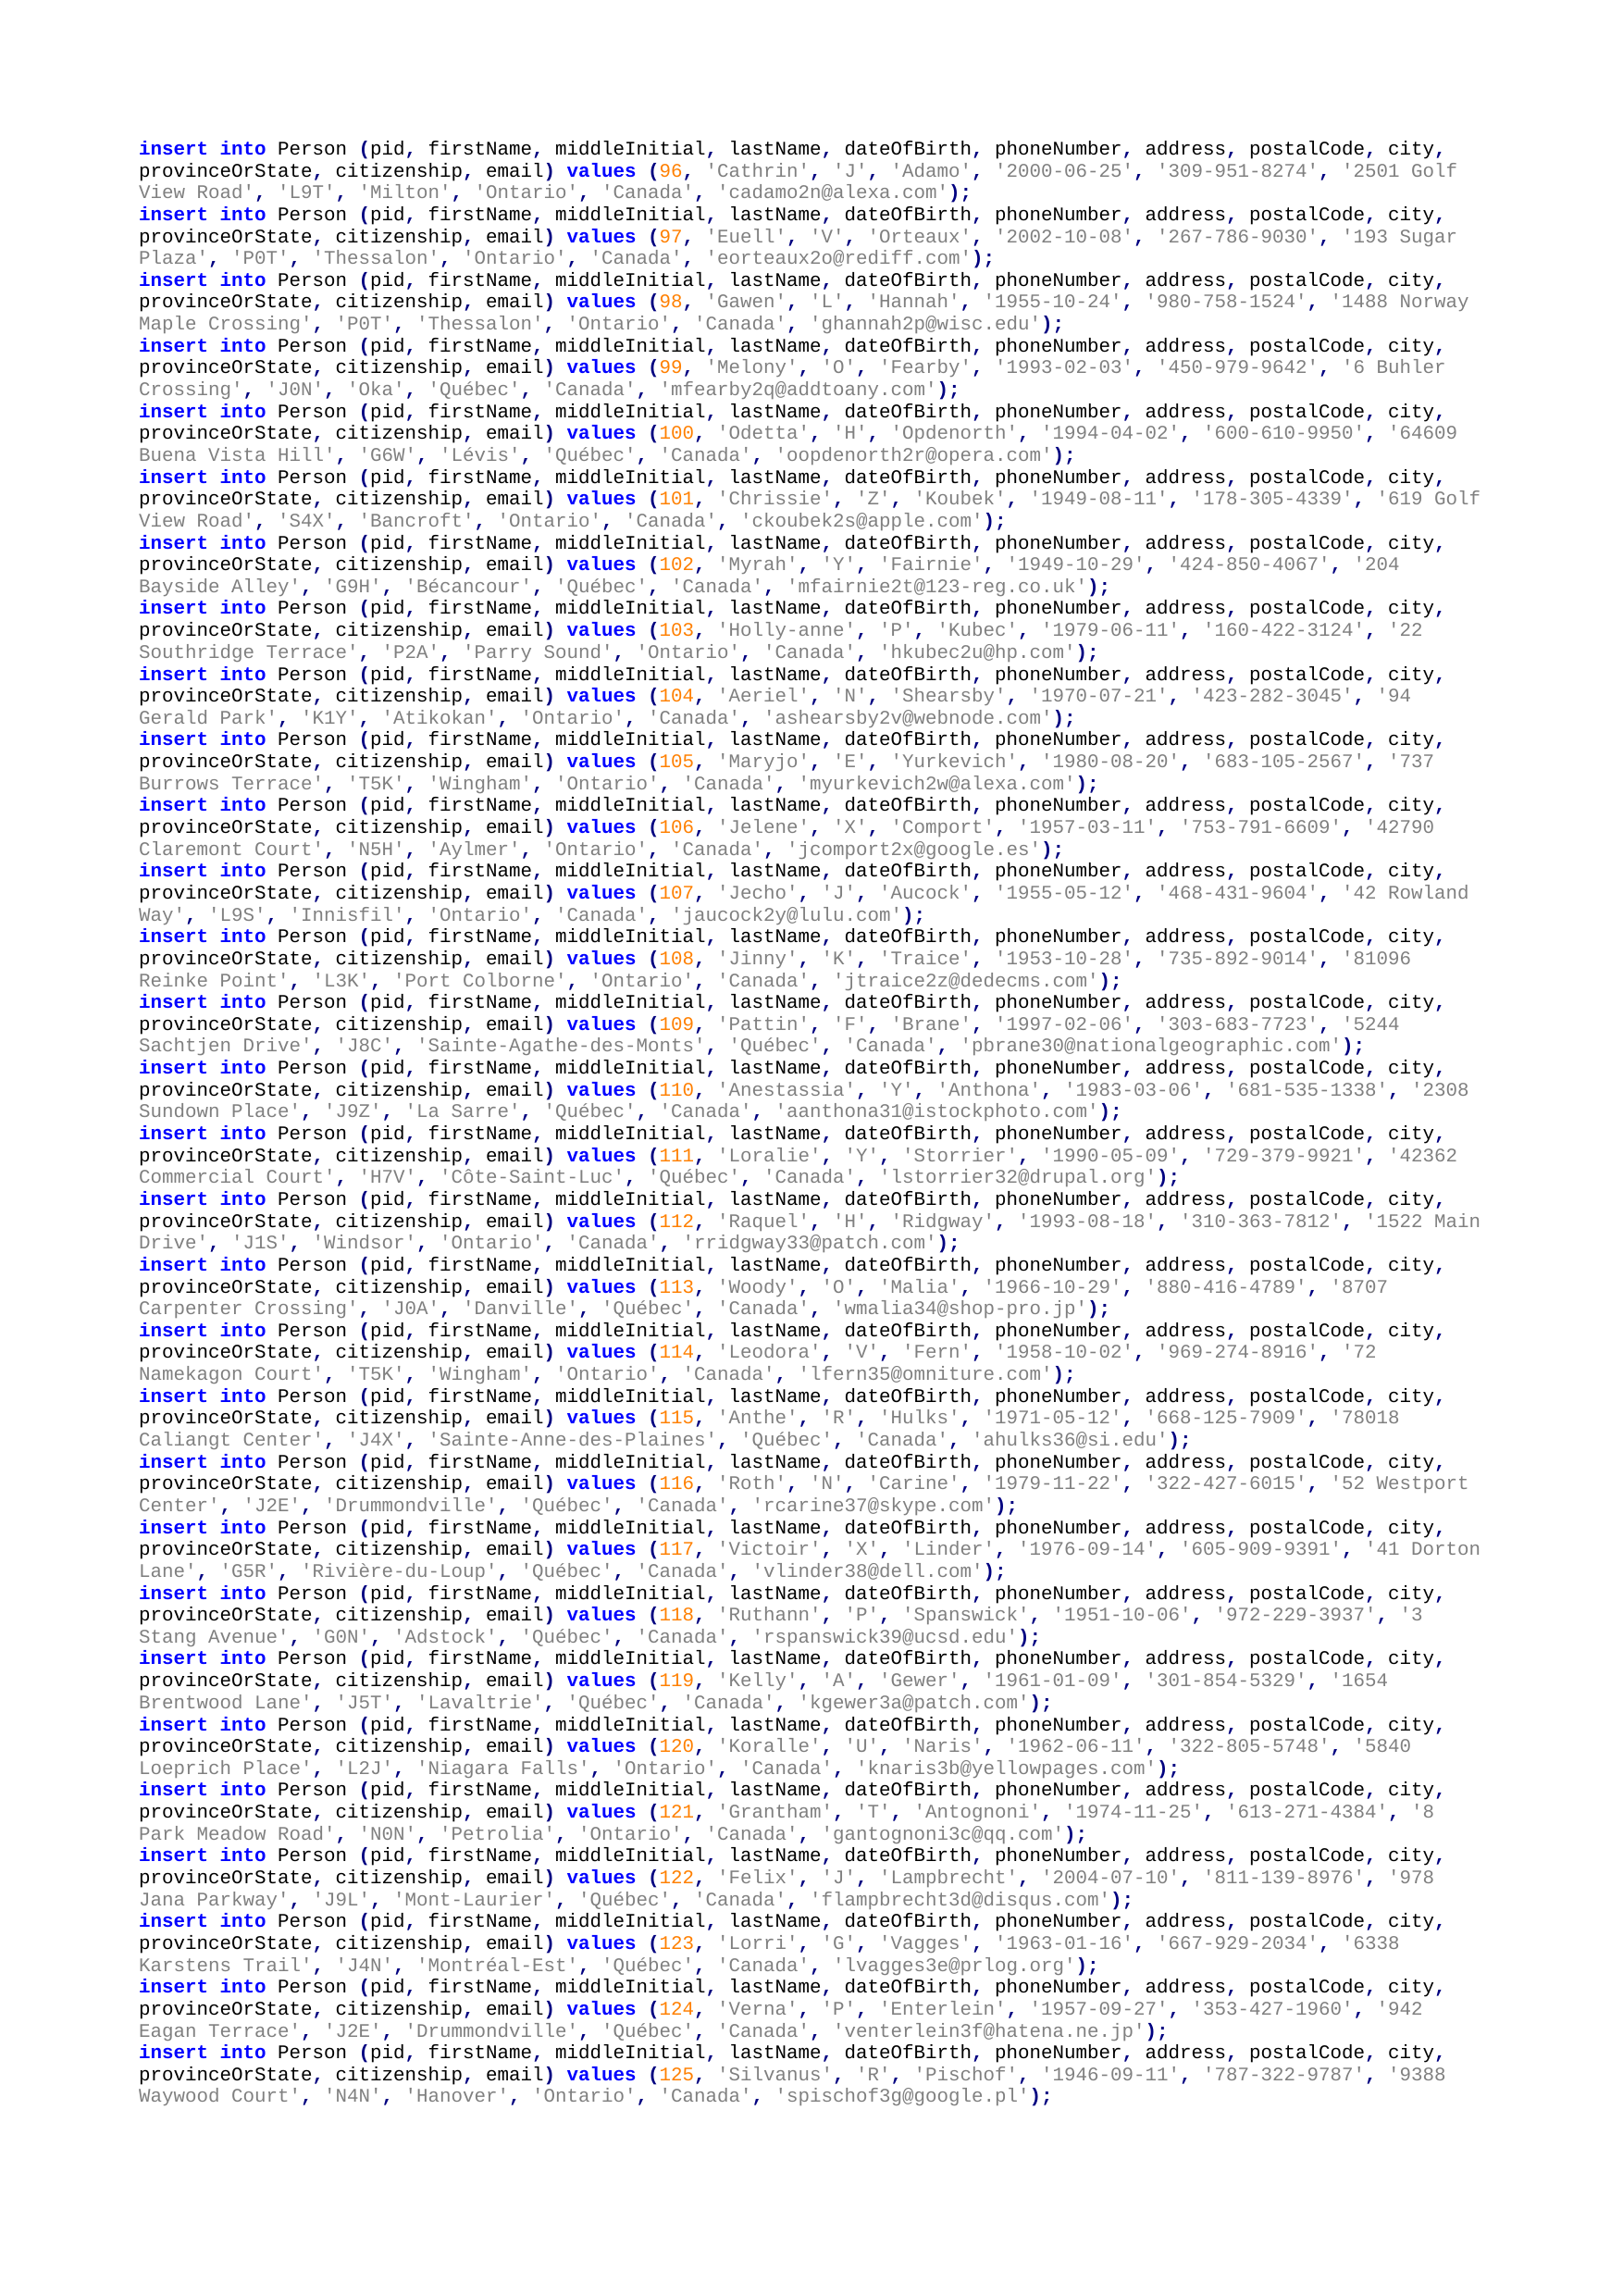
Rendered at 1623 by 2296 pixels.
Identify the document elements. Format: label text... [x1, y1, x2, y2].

text insert into Person (pid, firstName, middleInitial, lastName, dateOfBirth, phoneNumber, address, postalCode, city, provinceOrState, citizenship, email) values (119, 'Kelly', 'A', 'Gewer', '1961-01-09', '301-854-5329', '1654 Brentwood Lane', 'J5T', 'Lavaltrie', 'Québec', 'Canada', 'kgewer3a@patch.com'); [139, 1649, 1484, 1714]
text insert into Person (pid, firstName, middleInitial, lastName, dateOfBirth, phoneNumber, address, postalCode, city, provinceOrState, citizenship, email) values (97, 'Euell', 'V', 'Orteaux', '2002-10-08', '267-786-9030', '193 Sugar Plaza', 'P0T', 'Thessalon', 'Ontario', 'Canada', 'eorteaux2o@rediff.com'); [139, 205, 1484, 270]
text insert into Person (pid, firstName, middleInitial, lastName, dateOfBirth, phoneNumber, address, postalCode, city, provinceOrState, citizenship, email) values (116, 'Roth', 'N', 'Carine', '1979-11-22', '322-427-6015', '52 Westport Center', 'J2E', 'Drummondville', 'Québec', 'Canada', 'rcarine37@skype.com'); [139, 1452, 1484, 1518]
text insert into Person (pid, firstName, middleInitial, lastName, dateOfBirth, phoneNumber, address, postalCode, city, provinceOrState, citizenship, email) values (125, 'Silvanus', 'R', 'Pischof', '1946-09-11', '787-322-9787', '9388 Waywood Court', 'N4N', 'Hanover', 'Ontario', 'Canada', 'spischof3g@google.pl'); [139, 2042, 1484, 2108]
text insert into Person (pid, firstName, middleInitial, lastName, dateOfBirth, phoneNumber, address, postalCode, city, provinceOrState, citizenship, email) values (111, 'Loralie', 'Y', 'Storrier', '1990-05-09', '729-379-9921', '42362 Commercial Court', 'H7V', 'Côte-Saint-Luc', 'Québec', 'Canada', 'lstorrier32@drupal.org'); [139, 1123, 1484, 1189]
text insert into Person (pid, firstName, middleInitial, lastName, dateOfBirth, phoneNumber, address, postalCode, city, provinceOrState, citizenship, email) values (96, 'Cathrin', 'J', 'Adamo', '2000-06-25', '309-951-8274', '2501 Golf View Road', 'L9T', 'Milton', 'Ontario', 'Canada', 'cadamo2n@alexa.com'); [139, 139, 1484, 205]
text insert into Person (pid, firstName, middleInitial, lastName, dateOfBirth, phoneNumber, address, postalCode, city, provinceOrState, citizenship, email) values (123, 'Lorri', 'G', 'Vagges', '1963-01-16', '667-929-2034', '6338 Karstens Trail', 'J4N', 'Montréal-Est', 'Québec', 'Canada', 'lvagges3e@prlog.org'); [139, 1911, 1484, 1977]
text insert into Person (pid, firstName, middleInitial, lastName, dateOfBirth, phoneNumber, address, postalCode, city, provinceOrState, citizenship, email) values (99, 'Melony', 'O', 'Fearby', '1993-02-03', '450-979-9642', '6 Buhler Crossing', 'J0N', 'Oka', 'Québec', 'Canada', 'mfearby2q@addtoany.com'); [139, 336, 1484, 402]
text insert into Person (pid, firstName, middleInitial, lastName, dateOfBirth, phoneNumber, address, postalCode, city, provinceOrState, citizenship, email) values (105, 'Maryjo', 'E', 'Yurkevich', '1980-08-20', '683-105-2567', '737 Burrows Terrace', 'T5K', 'Wingham', 'Ontario', 'Canada', 'myurkevich2w@alexa.com'); [139, 729, 1484, 795]
text insert into Person (pid, firstName, middleInitial, lastName, dateOfBirth, phoneNumber, address, postalCode, city, provinceOrState, citizenship, email) values (106, 'Jelene', 'X', 'Comport', '1957-03-11', '753-791-6609', '42790 Claremont Court', 'N5H', 'Aylmer', 'Ontario', 'Canada', 'jcomport2x@google.es'); [139, 795, 1484, 861]
text insert into Person (pid, firstName, middleInitial, lastName, dateOfBirth, phoneNumber, address, postalCode, city, provinceOrState, citizenship, email) values (118, 'Ruthann', 'P', 'Spanswick', '1951-10-06', '972-229-3937', '3 Stang Avenue', 'G0N', 'Adstock', 'Québec', 'Canada', 'rspanswick39@ucsd.edu'); [139, 1583, 1484, 1649]
text insert into Person (pid, firstName, middleInitial, lastName, dateOfBirth, phoneNumber, address, postalCode, city, provinceOrState, citizenship, email) values (103, 'Holly-anne', 'P', 'Kubec', '1979-06-11', '160-422-3124', '22 Southridge Terrace', 'P2A', 'Parry Sound', 'Ontario', 'Canada', 'hkubec2u@hp.com'); [139, 599, 1484, 664]
text insert into Person (pid, firstName, middleInitial, lastName, dateOfBirth, phoneNumber, address, postalCode, city, provinceOrState, citizenship, email) values (120, 'Koralle', 'U', 'Naris', '1962-06-11', '322-805-5748', '5840 Loeprich Place', 'L2J', 'Niagara Falls', 'Ontario', 'Canada', 'knaris3b@yellowpages.com'); [139, 1714, 1484, 1780]
text insert into Person (pid, firstName, middleInitial, lastName, dateOfBirth, phoneNumber, address, postalCode, city, provinceOrState, citizenship, email) values (113, 'Woody', 'O', 'Malia', '1966-10-29', '880-416-4789', '8707 Carpenter Crossing', 'J0A', 'Danville', 'Québec', 'Canada', 'wmalia34@shop-pro.jp'); [139, 1255, 1484, 1321]
text insert into Person (pid, firstName, middleInitial, lastName, dateOfBirth, phoneNumber, address, postalCode, city, provinceOrState, citizenship, email) values (110, 'Anestassia', 'Y', 'Anthona', '1983-03-06', '681-535-1338', '2308 Sundown Place', 'J9Z', 'La Sarre', 'Québec', 'Canada', 'aanthona31@istockphoto.com'); [139, 1058, 1484, 1123]
text insert into Person (pid, firstName, middleInitial, lastName, dateOfBirth, phoneNumber, address, postalCode, city, provinceOrState, citizenship, email) values (98, 'Gawen', 'L', 'Hannah', '1955-10-24', '980-758-1524', '1488 Norway Maple Crossing', 'P0T', 'Thessalon', 'Ontario', 'Canada', 'ghannah2p@wisc.edu'); [139, 270, 1484, 336]
text insert into Person (pid, firstName, middleInitial, lastName, dateOfBirth, phoneNumber, address, postalCode, city, provinceOrState, citizenship, email) values (115, 'Anthe', 'R', 'Hulks', '1971-05-12', '668-125-7909', '78018 Caliangt Center', 'J4X', 'Sainte-Anne-des-Plaines', 'Québec', 'Canada', 'ahulks36@si.edu'); [139, 1386, 1484, 1452]
text insert into Person (pid, firstName, middleInitial, lastName, dateOfBirth, phoneNumber, address, postalCode, city, provinceOrState, citizenship, email) values (109, 'Pattin', 'F', 'Brane', '1997-02-06', '303-683-7723', '5244 Sachtjen Drive', 'J8C', 'Sainte-Agathe-des-Monts', 'Québec', 'Canada', 'pbrane30@nationalgeographic.com'); [139, 992, 1484, 1058]
text insert into Person (pid, firstName, middleInitial, lastName, dateOfBirth, phoneNumber, address, postalCode, city, provinceOrState, citizenship, email) values (117, 'Victoir', 'X', 'Linder', '1976-09-14', '605-909-9391', '41 Dorton Lane', 'G5R', 'Rivière-du-Loup', 'Québec', 'Canada', 'vlinder38@dell.com'); [139, 1518, 1484, 1583]
text insert into Person (pid, firstName, middleInitial, lastName, dateOfBirth, phoneNumber, address, postalCode, city, provinceOrState, citizenship, email) values (101, 'Chrissie', 'Z', 'Koubek', '1949-08-11', '178-305-4339', '619 Golf View Road', 'S4X', 'Bancroft', 'Ontario', 'Canada', 'ckoubek2s@apple.com'); [139, 467, 1484, 533]
text insert into Person (pid, firstName, middleInitial, lastName, dateOfBirth, phoneNumber, address, postalCode, city, provinceOrState, citizenship, email) values (114, 'Leodora', 'V', 'Fern', '1958-10-02', '969-274-8916', '72 Namekagon Court', 'T5K', 'Wingham', 'Ontario', 'Canada', 'lfern35@omniture.com'); [139, 1321, 1484, 1386]
text insert into Person (pid, firstName, middleInitial, lastName, dateOfBirth, phoneNumber, address, postalCode, city, provinceOrState, citizenship, email) values (108, 'Jinny', 'K', 'Traice', '1953-10-28', '735-892-9014', '81096 Reinke Point', 'L3K', 'Port Colborne', 'Ontario', 'Canada', 'jtraice2z@dedecms.com'); [139, 926, 1484, 992]
text insert into Person (pid, firstName, middleInitial, lastName, dateOfBirth, phoneNumber, address, postalCode, city, provinceOrState, citizenship, email) values (100, 'Odetta', 'H', 'Opdenorth', '1994-04-02', '600-610-9950', '64609 Buena Vista Hill', 'G6W', 'Lévis', 'Québec', 'Canada', 'oopdenorth2r@opera.com'); [139, 402, 1484, 467]
text insert into Person (pid, firstName, middleInitial, lastName, dateOfBirth, phoneNumber, address, postalCode, city, provinceOrState, citizenship, email) values (124, 'Verna', 'P', 'Enterlein', '1957-09-27', '353-427-1960', '942 Eagan Terrace', 'J2E', 'Drummondville', 'Québec', 'Canada', 'venterlein3f@hatena.ne.jp'); [139, 1977, 1484, 2042]
text insert into Person (pid, firstName, middleInitial, lastName, dateOfBirth, phoneNumber, address, postalCode, city, provinceOrState, citizenship, email) values (104, 'Aeriel', 'N', 'Shearsby', '1970-07-21', '423-282-3045', '94 Gerald Park', 'K1Y', 'Atikokan', 'Ontario', 'Canada', 'ashearsby2v@webnode.com'); [139, 664, 1484, 729]
text insert into Person (pid, firstName, middleInitial, lastName, dateOfBirth, phoneNumber, address, postalCode, city, provinceOrState, citizenship, email) values (122, 'Felix', 'J', 'Lampbrecht', '2004-07-10', '811-139-8976', '978 Jana Parkway', 'J9L', 'Mont-Laurier', 'Québec', 'Canada', 'flampbrecht3d@disqus.com'); [139, 1845, 1484, 1911]
text insert into Person (pid, firstName, middleInitial, lastName, dateOfBirth, phoneNumber, address, postalCode, city, provinceOrState, citizenship, email) values (102, 'Myrah', 'Y', 'Fairnie', '1949-10-29', '424-850-4067', '204 Bayside Alley', 'G9H', 'Bécancour', 'Québec', 'Canada', 'mfairnie2t@123-reg.co.uk'); [139, 533, 1484, 599]
text insert into Person (pid, firstName, middleInitial, lastName, dateOfBirth, phoneNumber, address, postalCode, city, provinceOrState, citizenship, email) values (121, 'Grantham', 'T', 'Antognoni', '1974-11-25', '613-271-4384', '8 Park Meadow Road', 'N0N', 'Petrolia', 'Ontario', 'Canada', 'gantognoni3c@qq.com'); [139, 1780, 1484, 1845]
text insert into Person (pid, firstName, middleInitial, lastName, dateOfBirth, phoneNumber, address, postalCode, city, provinceOrState, citizenship, email) values (107, 'Jecho', 'J', 'Aucock', '1955-05-12', '468-431-9604', '42 Rowland Way', 'L9S', 'Innisfil', 'Ontario', 'Canada', 'jaucock2y@lulu.com'); [139, 861, 1484, 926]
text insert into Person (pid, firstName, middleInitial, lastName, dateOfBirth, phoneNumber, address, postalCode, city, provinceOrState, citizenship, email) values (112, 'Raquel', 'H', 'Ridgway', '1993-08-18', '310-363-7812', '1522 Main Drive', 'J1S', 'Windsor', 'Ontario', 'Canada', 'rridgway33@patch.com'); [139, 1189, 1484, 1255]
